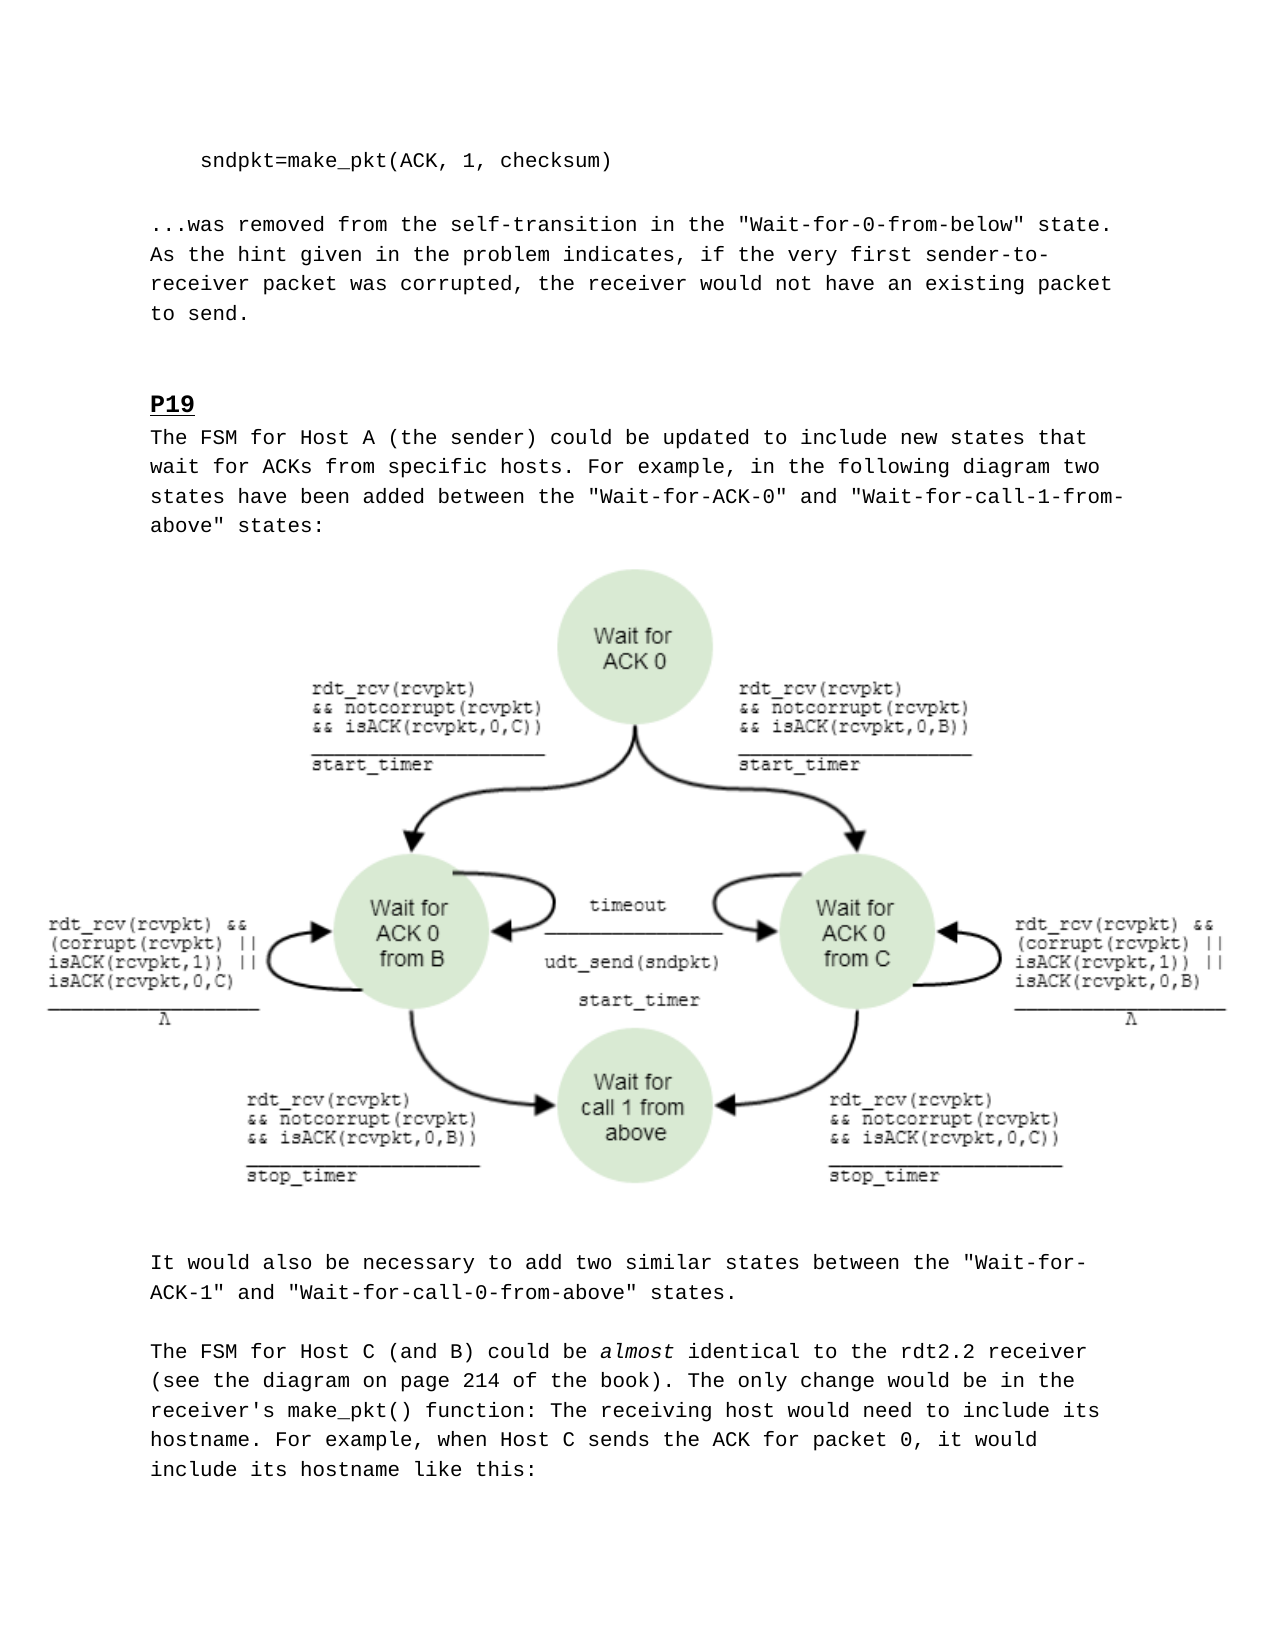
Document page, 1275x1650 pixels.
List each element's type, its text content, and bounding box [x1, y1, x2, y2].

text The FSM for Host C (and B) could be almost identical to the rdt2.2 receiver (see the diagram on page 214 of the book). The only change would be in the receiver's make_pkt() function: The receiving host would need to include its hostname. For example, when Host C sends the ACK for packet 0, it would include its hostname like this: [150, 1341, 1125, 1482]
picture [45, 568, 1229, 1188]
text The FSM for Host A (the sender) could be updated to include new states that wait for ACKs from specific hosts. For example, in the following diagram two states have been added between the "Wait-for-ACK-0" and "Wait-for-call-1-from-above" states: [150, 427, 1125, 539]
text It would also be necessary to add two similar states between the "Wait-for-ACK-1" and "Wait-for-call-0-from-above" states. [150, 1252, 1125, 1305]
text P19 [150, 391, 1125, 420]
text ...was removed from the self-transition in the "Wait-for-0-from-below" state. As the hint given in the problem indicates, if the very first sender-to-receiver packet was corrupted, the receiver would not have an existing packet to send. [150, 214, 1125, 327]
text sndpkt=make_pkt(ACK, 1, checksum) [150, 150, 1125, 174]
